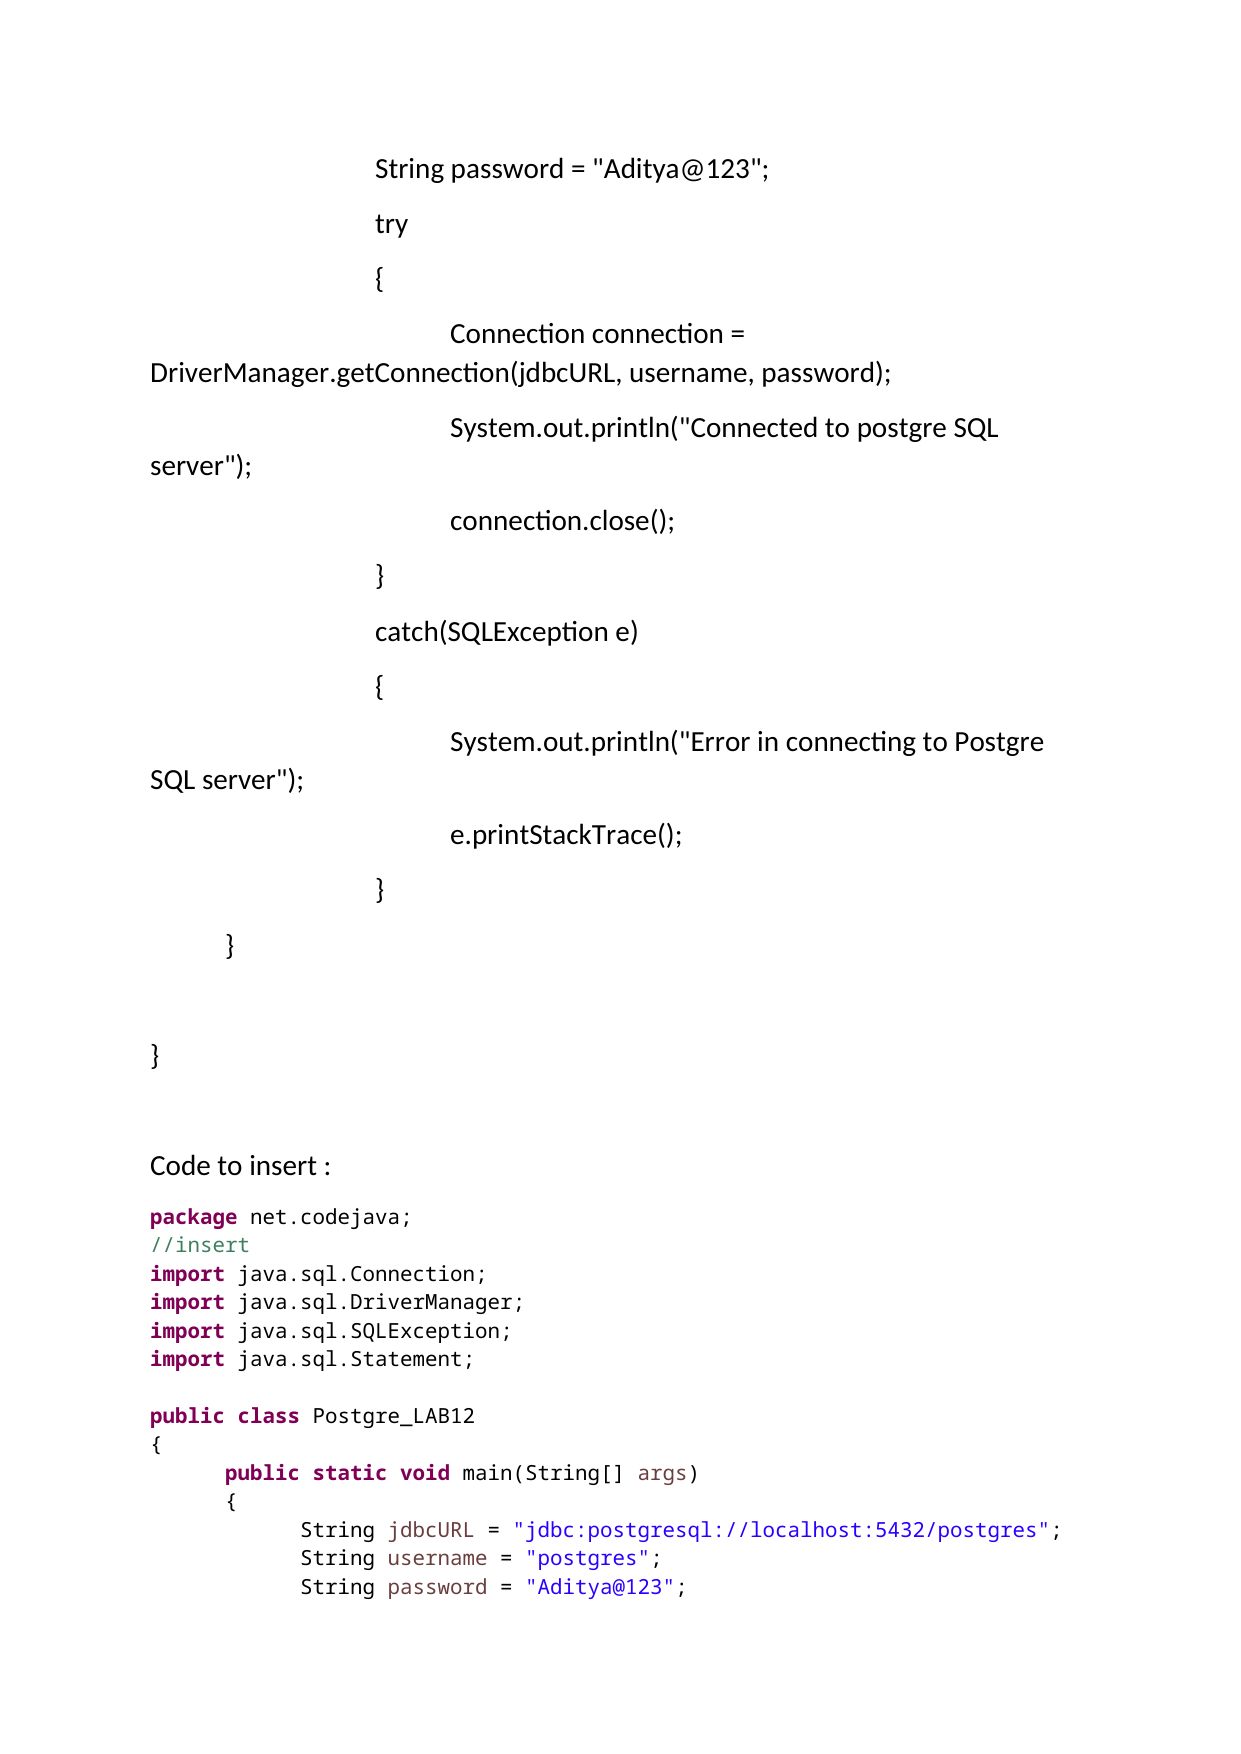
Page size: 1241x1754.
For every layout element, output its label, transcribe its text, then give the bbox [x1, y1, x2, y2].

text System.out.println("Connected to postgre SQL server"); [150, 409, 1090, 483]
text } [150, 1037, 1090, 1072]
text String jdbcURL = "jdbc:postgresql://localhost:5432/postgres"; [150, 1515, 1090, 1543]
text { [150, 668, 1090, 703]
text catch(SQLException e) [150, 613, 1090, 648]
text String password = "Aditya@123"; [150, 1572, 1090, 1600]
text { [150, 1486, 1090, 1515]
text import java.sql.SQLException; [150, 1316, 1090, 1344]
text Code to insert : [150, 1147, 1090, 1183]
text public class Postgre_LAB12 [150, 1401, 1090, 1429]
text { [150, 1429, 1090, 1458]
text //insert [150, 1231, 1090, 1259]
text import java.sql.DriverManager; [150, 1287, 1090, 1316]
text public static void main(String[] args) [150, 1458, 1090, 1486]
text } [150, 557, 1090, 593]
text String password = "Aditya@123"; [150, 150, 1090, 186]
text e.printStackTrace(); [150, 816, 1090, 852]
text } [150, 871, 1090, 907]
text } [150, 927, 1090, 962]
text { [150, 260, 1090, 296]
text import java.sql.Connection; [150, 1259, 1090, 1287]
text try [150, 205, 1090, 241]
text String username = "postgres"; [150, 1543, 1090, 1572]
text import java.sql.Statement; [150, 1344, 1090, 1373]
text package net.codejava; [150, 1202, 1090, 1231]
text Connection connection = DriverManager.getConnection(jdbcURL, username, password); [150, 315, 1090, 389]
text connection.close(); [150, 502, 1090, 538]
text System.out.println("Error in connecting to Postgre SQL server"); [150, 723, 1090, 797]
